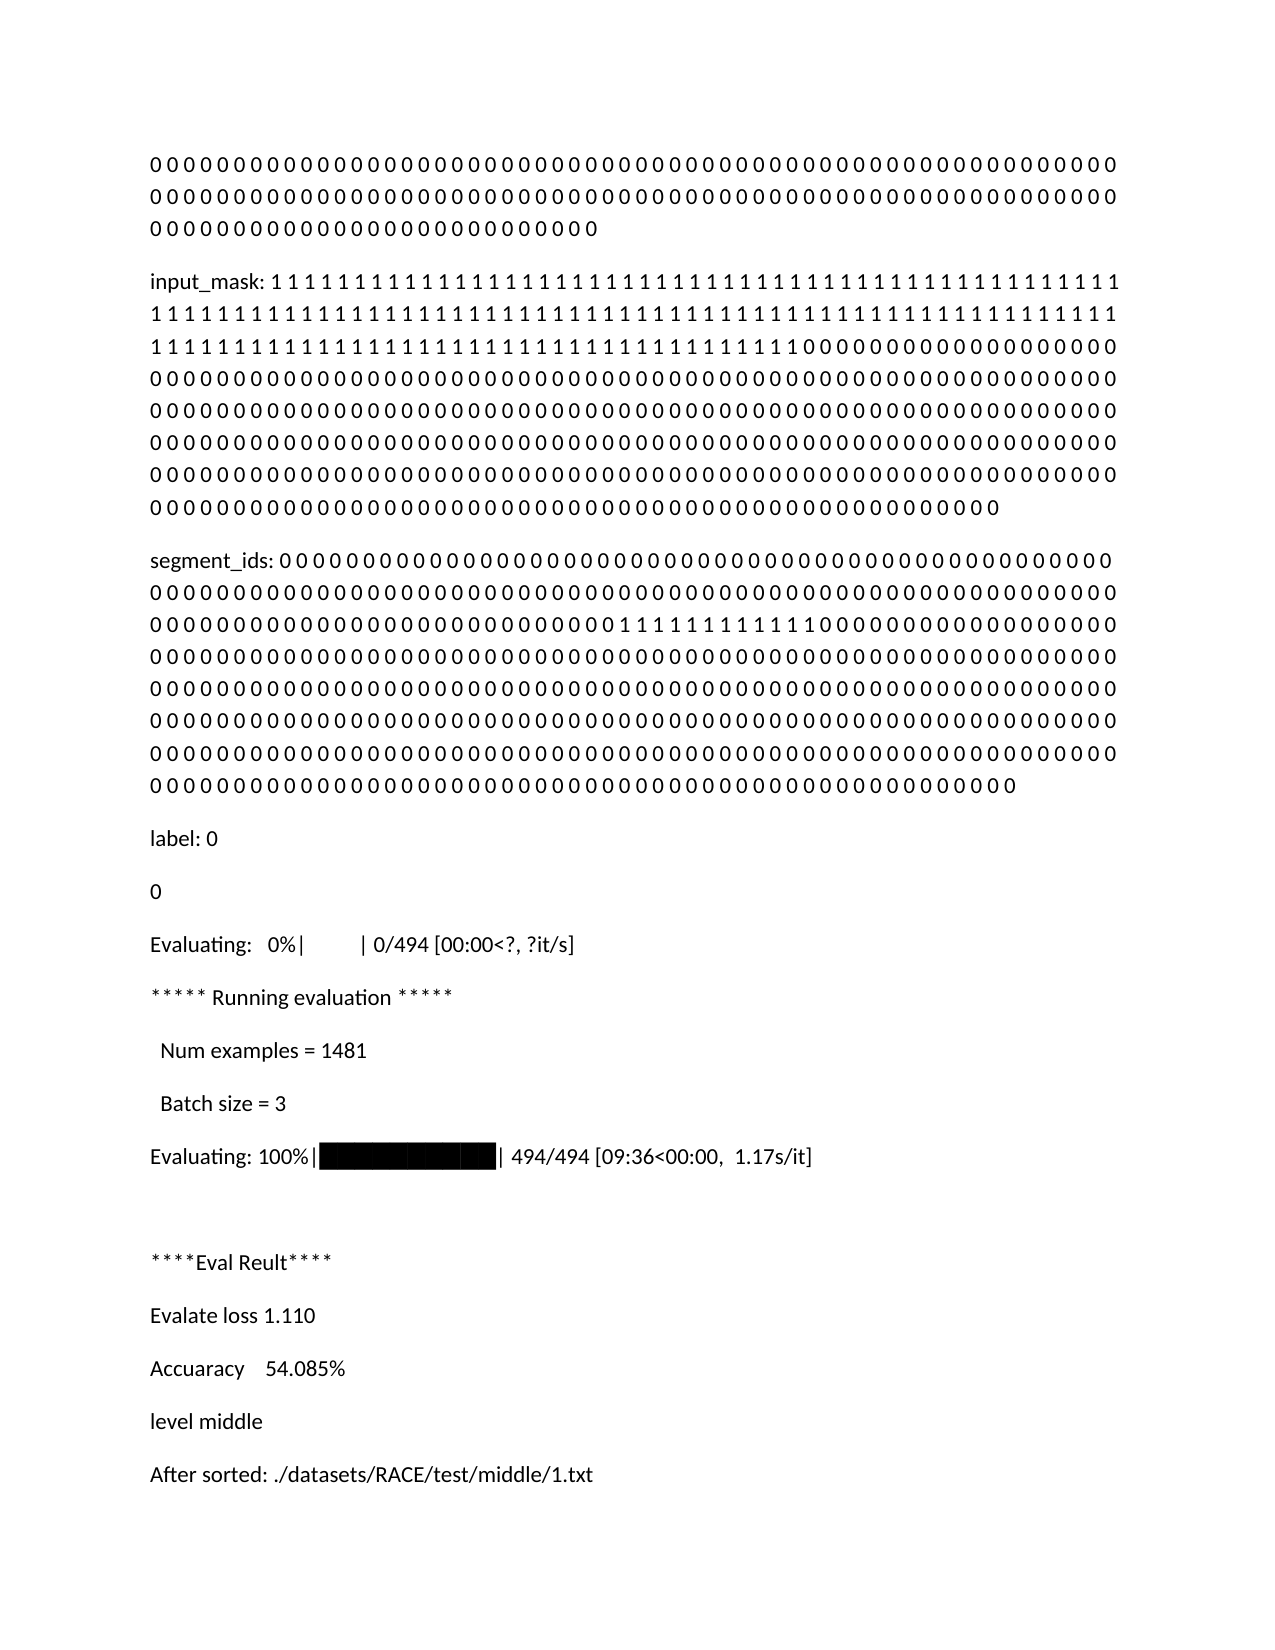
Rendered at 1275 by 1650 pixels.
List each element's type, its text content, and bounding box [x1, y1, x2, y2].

text Evaluating: 100%|██████████| 494/494 [09:36<00:00, 1.17s/it] [496, 1142, 1125, 1170]
text ***** Running evaluation ***** [150, 983, 1125, 1011]
text label: 0 [150, 824, 1125, 852]
text segment_ids: 0 0 0 0 0 0 0 0 0 0 0 0 0 0 0 0 0 0 0 0 0 0 0 0 0 0 0 0 0 0 0 0 0 0 0 0 0 0 0 0 0 0 0 0 0 0 0 0 0 0 0 0 0 0 0 0 0 0 0 0 0 0 0 0 0 0 0 0 0 0 0 0 0 0 0 0 0 0 0 0 0 0 0 0 0 0 0 0 0 0 0 0 0 0 0 0 0 0 0 0 0 0 0 0 0 0 0 0 0 0 0 0 0 0 0 0 0 0 0 0 0 0 0 0 0 0 0 0 0 0 0 0 0 0 0 0 1 1 1 1 1 1 1 1 1 1 1 1 0 0 0 0 0 0 0 0 0 0 0 0 0 0 0 0 0 0 0 0 0 0 0 0 0 0 0 0 0 0 0 0 0 0 0 0 0 0 0 0 0 0 0 0 0 0 0 0 0 0 0 0 0 0 0 0 0 0 0 0 0 0 0 0 0 0 0 0 0 0 0 0 0 0 0 0 0 0 0 0 0 0 0 0 0 0 0 0 0 0 0 0 0 0 0 0 0 0 0 0 0 0 0 0 0 0 0 0 0 0 0 0 0 0 0 0 0 0 0 0 0 0 0 0 0 0 0 0 0 0 0 0 0 0 0 0 0 0 0 0 0 0 0 0 0 0 0 0 0 0 0 0 0 0 0 0 0 0 0 0 0 0 0 0 0 0 0 0 0 0 0 0 0 0 0 0 0 0 0 0 0 0 0 0 0 0 0 0 0 0 0 0 0 0 0 0 0 0 0 0 0 0 0 0 0 0 0 0 0 0 0 0 0 0 0 0 0 0 0 0 0 0 0 0 0 0 0 0 0 0 0 0 0 0 0 0 0 0 0 0 0 0 0 0 0 0 0 0 0 0 0 0 0 0 0 0 0 0 0 0 0 0 0 0 0 0 0 0 0 0 0 0 0 0 0 0 0 0 0 0 0 0 0 0 0 0 0 0 0 0 0 0 0 0 0 0 0 0 0 0 0 0 [150, 546, 1125, 799]
text Evaluating: 0%| | 0/494 [00:00<?, ?it/s] [150, 930, 1125, 958]
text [150, 150, 1125, 242]
text 0 [150, 877, 1125, 905]
text Batch size = 3 [150, 1089, 1125, 1117]
text input_mask: 1 1 1 1 1 1 1 1 1 1 1 1 1 1 1 1 1 1 1 1 1 1 1 1 1 1 1 1 1 1 1 1 1 1 1 1 1 1 1 1 1 1 1 1 1 1 1 1 1 1 1 1 1 1 1 1 1 1 1 1 1 1 1 1 1 1 1 1 1 1 1 1 1 1 1 1 1 1 1 1 1 1 1 1 1 1 1 1 1 1 1 1 1 1 1 1 1 1 1 1 1 1 1 1 1 1 1 1 1 1 1 1 1 1 1 1 1 1 1 1 1 1 1 1 1 1 1 1 1 1 1 1 1 1 1 1 1 1 1 1 1 1 1 1 1 1 1 1 0 0 0 0 0 0 0 0 0 0 0 0 0 0 0 0 0 0 0 0 0 0 0 0 0 0 0 0 0 0 0 0 0 0 0 0 0 0 0 0 0 0 0 0 0 0 0 0 0 0 0 0 0 0 0 0 0 0 0 0 0 0 0 0 0 0 0 0 0 0 0 0 0 0 0 0 0 0 0 0 0 0 0 0 0 0 0 0 0 0 0 0 0 0 0 0 0 0 0 0 0 0 0 0 0 0 0 0 0 0 0 0 0 0 0 0 0 0 0 0 0 0 0 0 0 0 0 0 0 0 0 0 0 0 0 0 0 0 0 0 0 0 0 0 0 0 0 0 0 0 0 0 0 0 0 0 0 0 0 0 0 0 0 0 0 0 0 0 0 0 0 0 0 0 0 0 0 0 0 0 0 0 0 0 0 0 0 0 0 0 0 0 0 0 0 0 0 0 0 0 0 0 0 0 0 0 0 0 0 0 0 0 0 0 0 0 0 0 0 0 0 0 0 0 0 0 0 0 0 0 0 0 0 0 0 0 0 0 0 0 0 0 0 0 0 0 0 0 0 0 0 0 0 0 0 0 0 0 0 0 0 0 0 0 0 0 0 0 0 0 0 0 0 0 0 0 0 0 0 0 0 0 0 0 0 0 0 0 0 0 0 0 0 0 0 0 0 0 0 0 0 0 [150, 267, 1125, 521]
text Accuaracy 54.085% [150, 1354, 1125, 1382]
text Evalate loss 1.110 [150, 1301, 1125, 1329]
text After sorted: ./datasets/RACE/test/middle/1.txt [150, 1460, 1125, 1488]
text level middle [150, 1407, 1125, 1435]
text Evaluating: 100%|██████████| 494/494 [09:36<00:00, 1.17s/it] [150, 1142, 319, 1170]
text ****Eval Reult**** [150, 1248, 1125, 1276]
text Num examples = 1481 [150, 1036, 1125, 1064]
